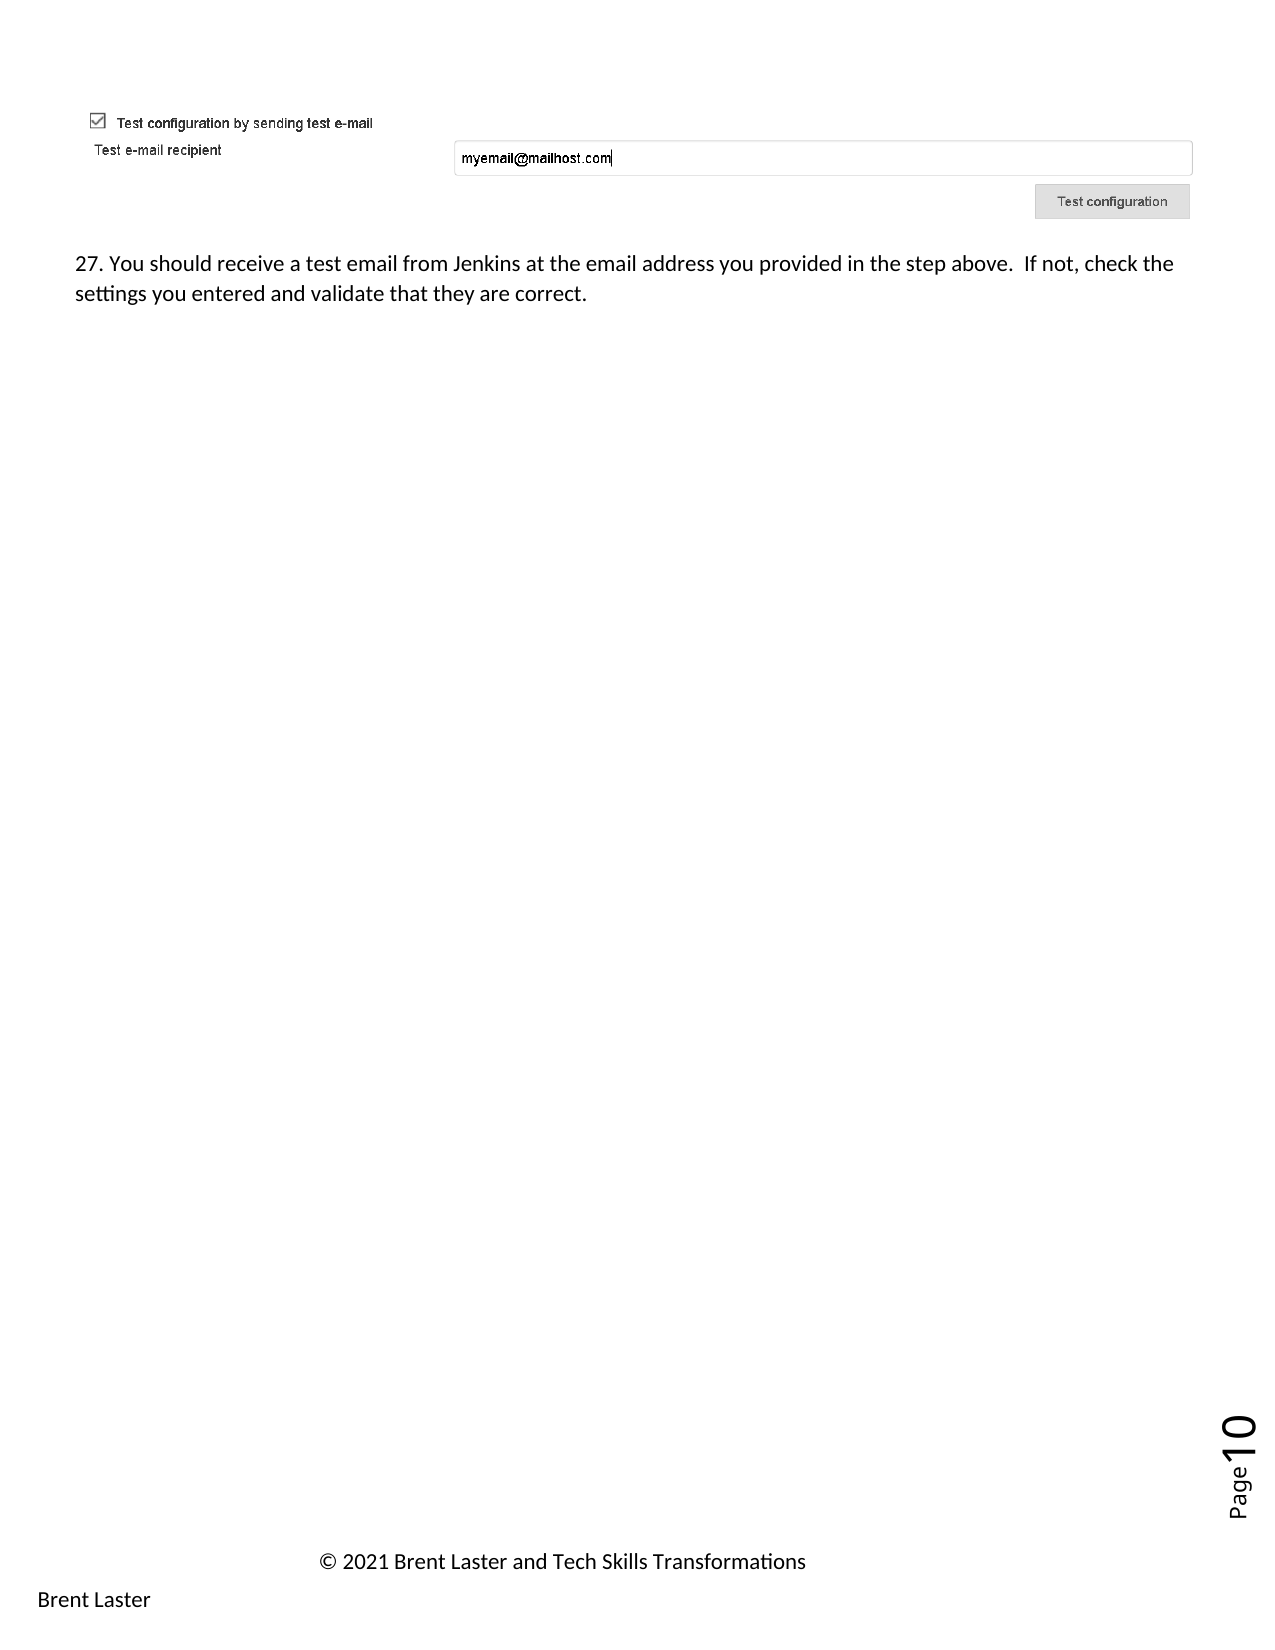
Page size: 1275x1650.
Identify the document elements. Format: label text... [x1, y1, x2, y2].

text 27. You should receive a test email from Jenkins at the email address you provided in the step above. If not, check the settings you entered and validate that they are correct. [75, 249, 1200, 307]
picture [75, 103, 1200, 230]
